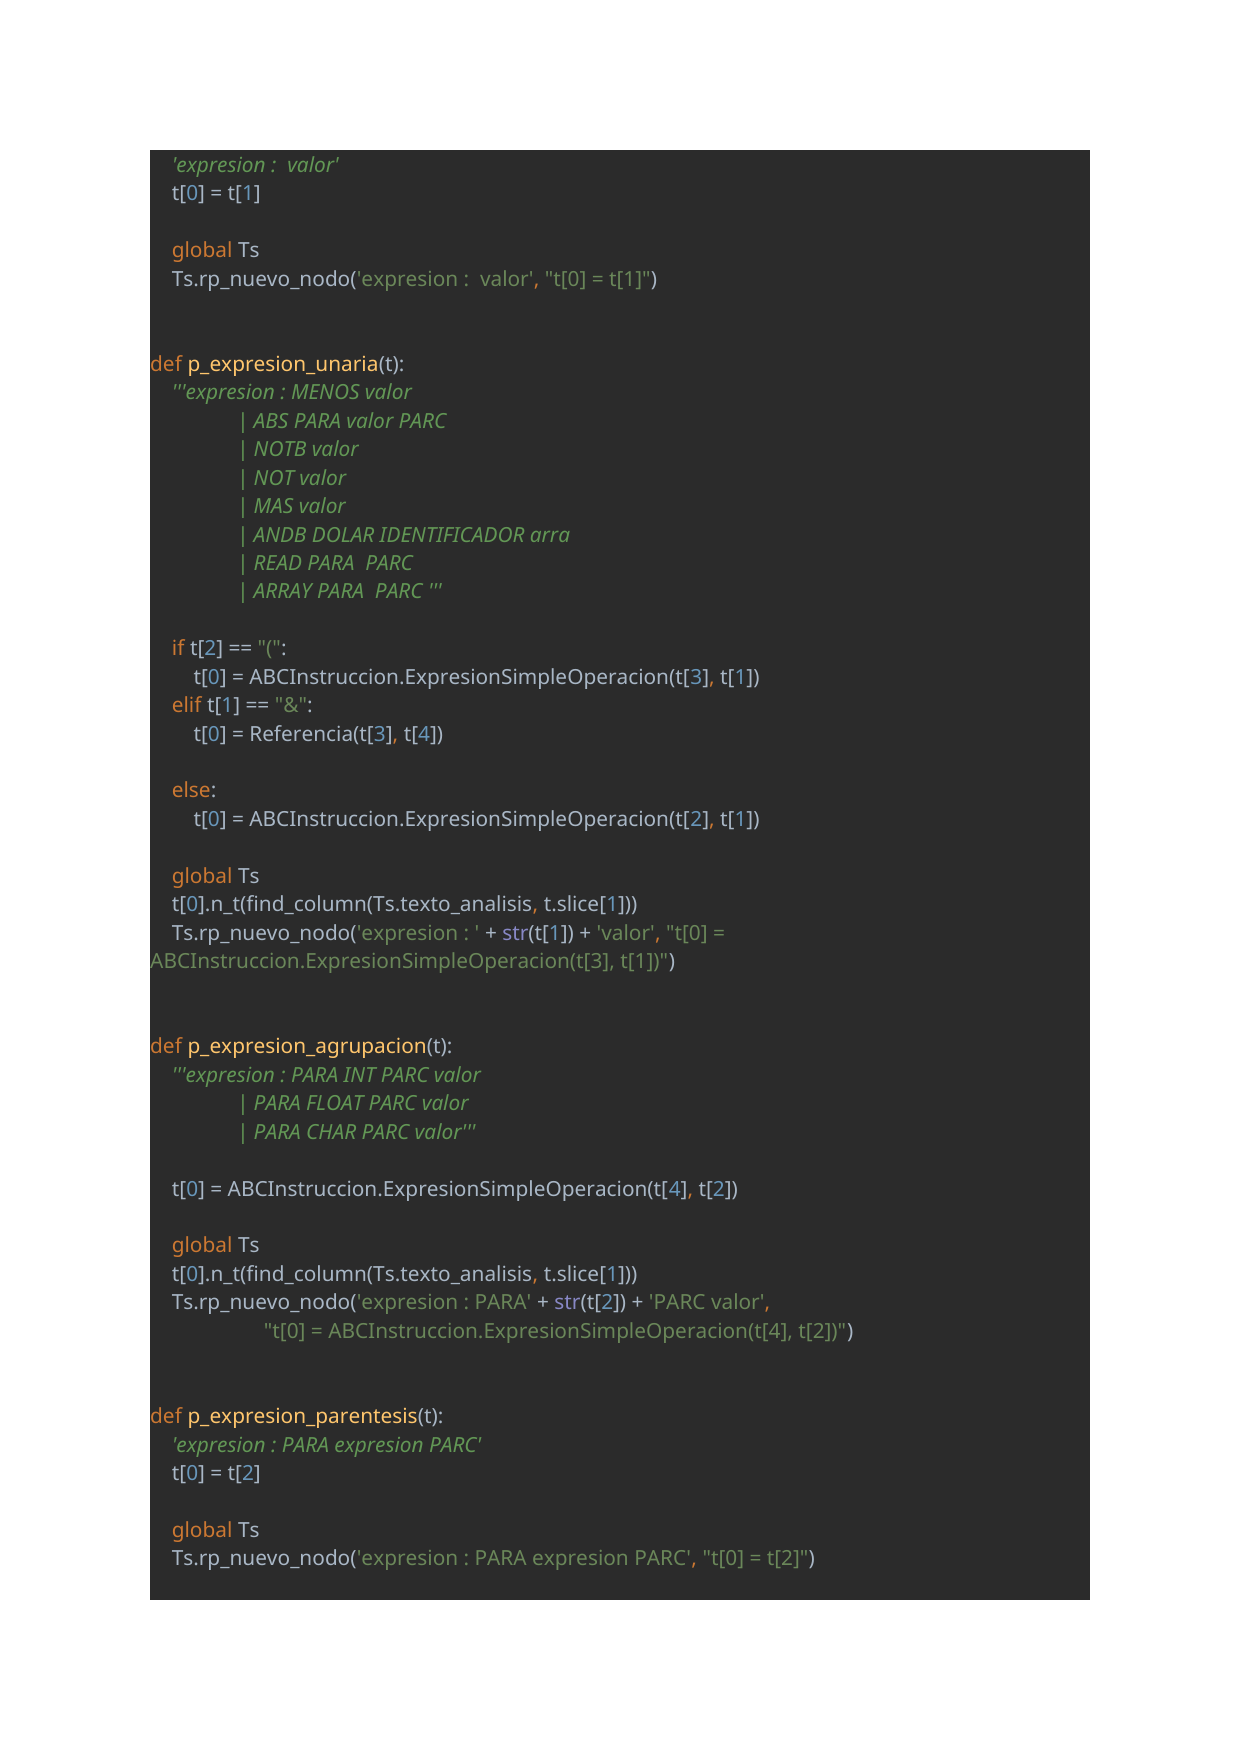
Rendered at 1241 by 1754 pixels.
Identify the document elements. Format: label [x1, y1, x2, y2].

text [150, 150, 1090, 1600]
